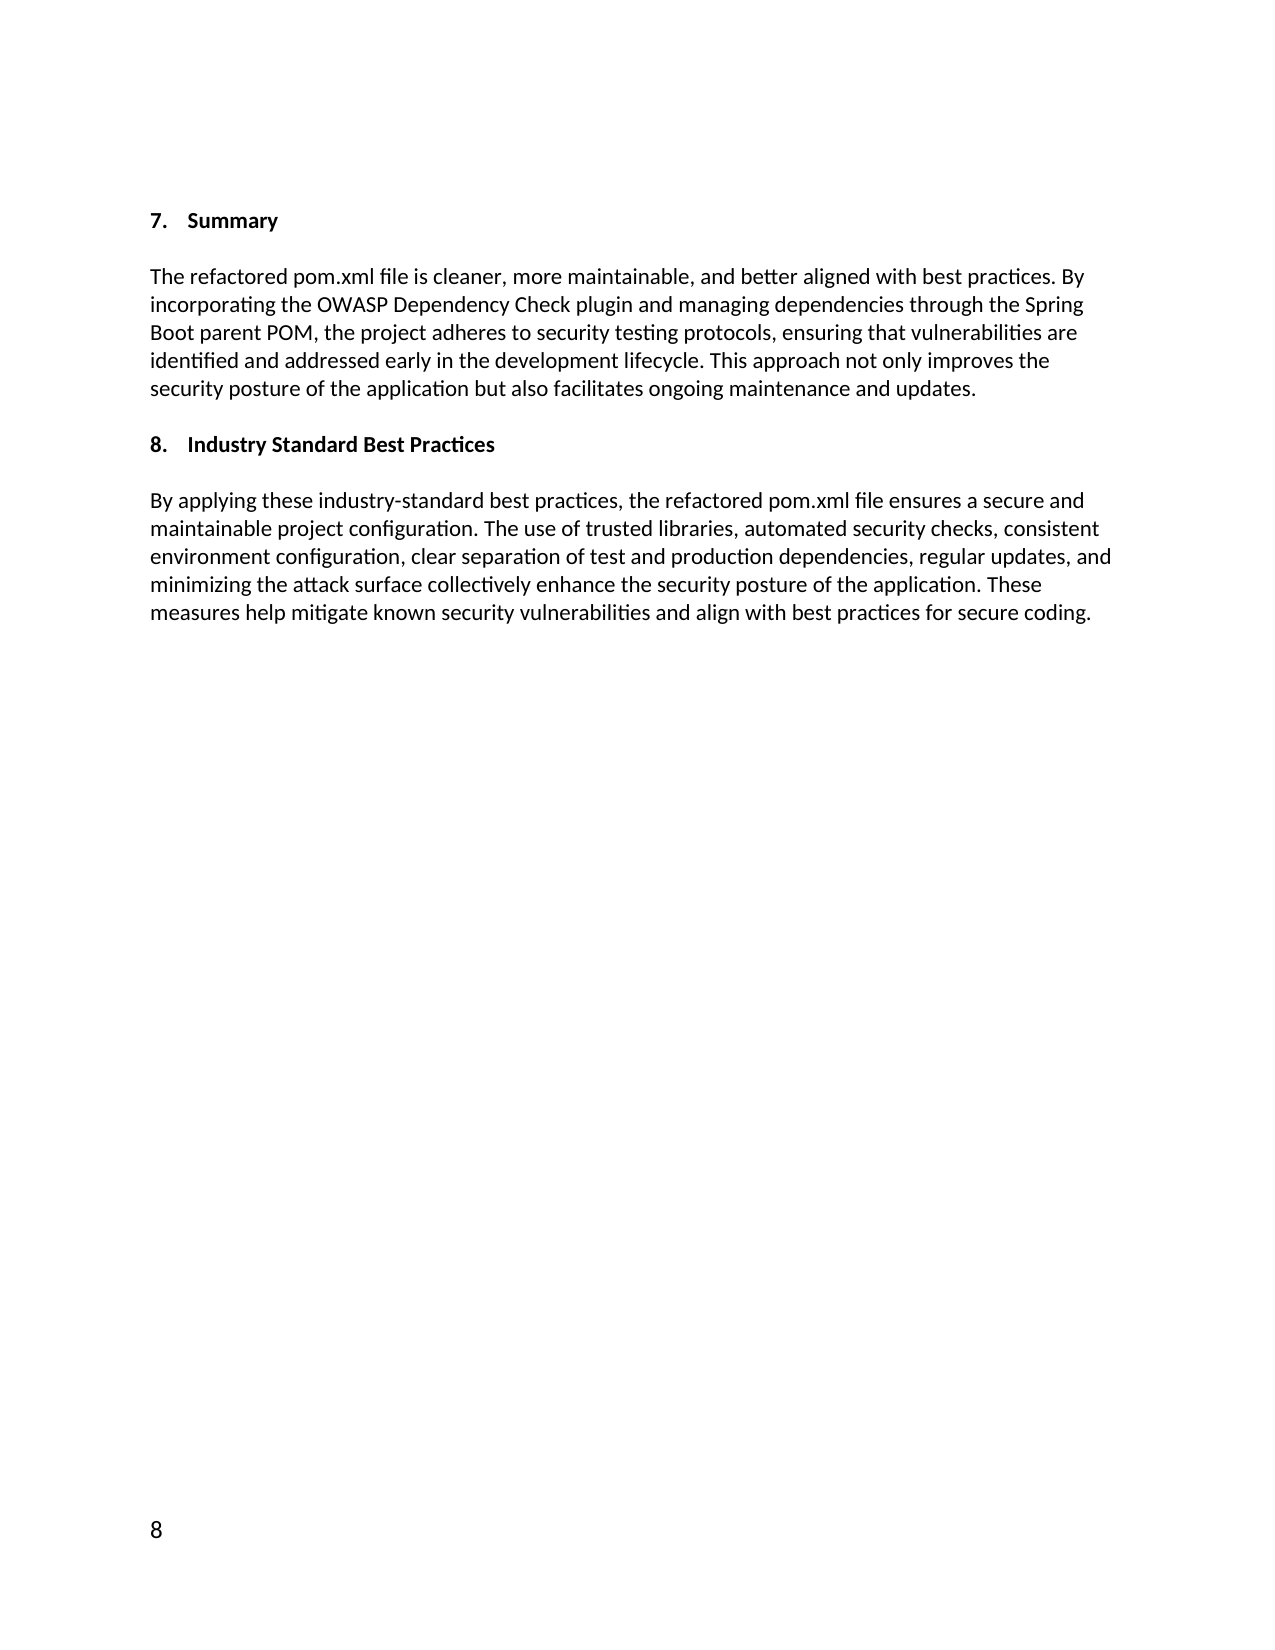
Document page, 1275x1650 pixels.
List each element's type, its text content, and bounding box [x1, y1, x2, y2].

subtitle Summary [150, 206, 1125, 234]
subtitle Industry Standard Best Practices [150, 430, 1125, 458]
text The refactored pom.xml file is cleaner, more maintainable, and better aligned with best practices. By incorporating the OWASP Dependency Check plugin and managing dependencies through the Spring Boot parent POM, the project adheres to security testing protocols, ensuring that vulnerabilities are identified and addressed early in the development lifecycle. This approach not only improves the security posture of the application but also facilitates ongoing maintenance and updates. [150, 262, 1125, 402]
text By applying these industry-standard best practices, the refactored pom.xml file ensures a secure and maintainable project configuration. The use of trusted libraries, automated security checks, consistent environment configuration, clear separation of test and production dependencies, regular updates, and minimizing the attack surface collectively enhance the security posture of the application. These measures help mitigate known security vulnerabilities and align with best practices for secure coding. [150, 486, 1125, 626]
